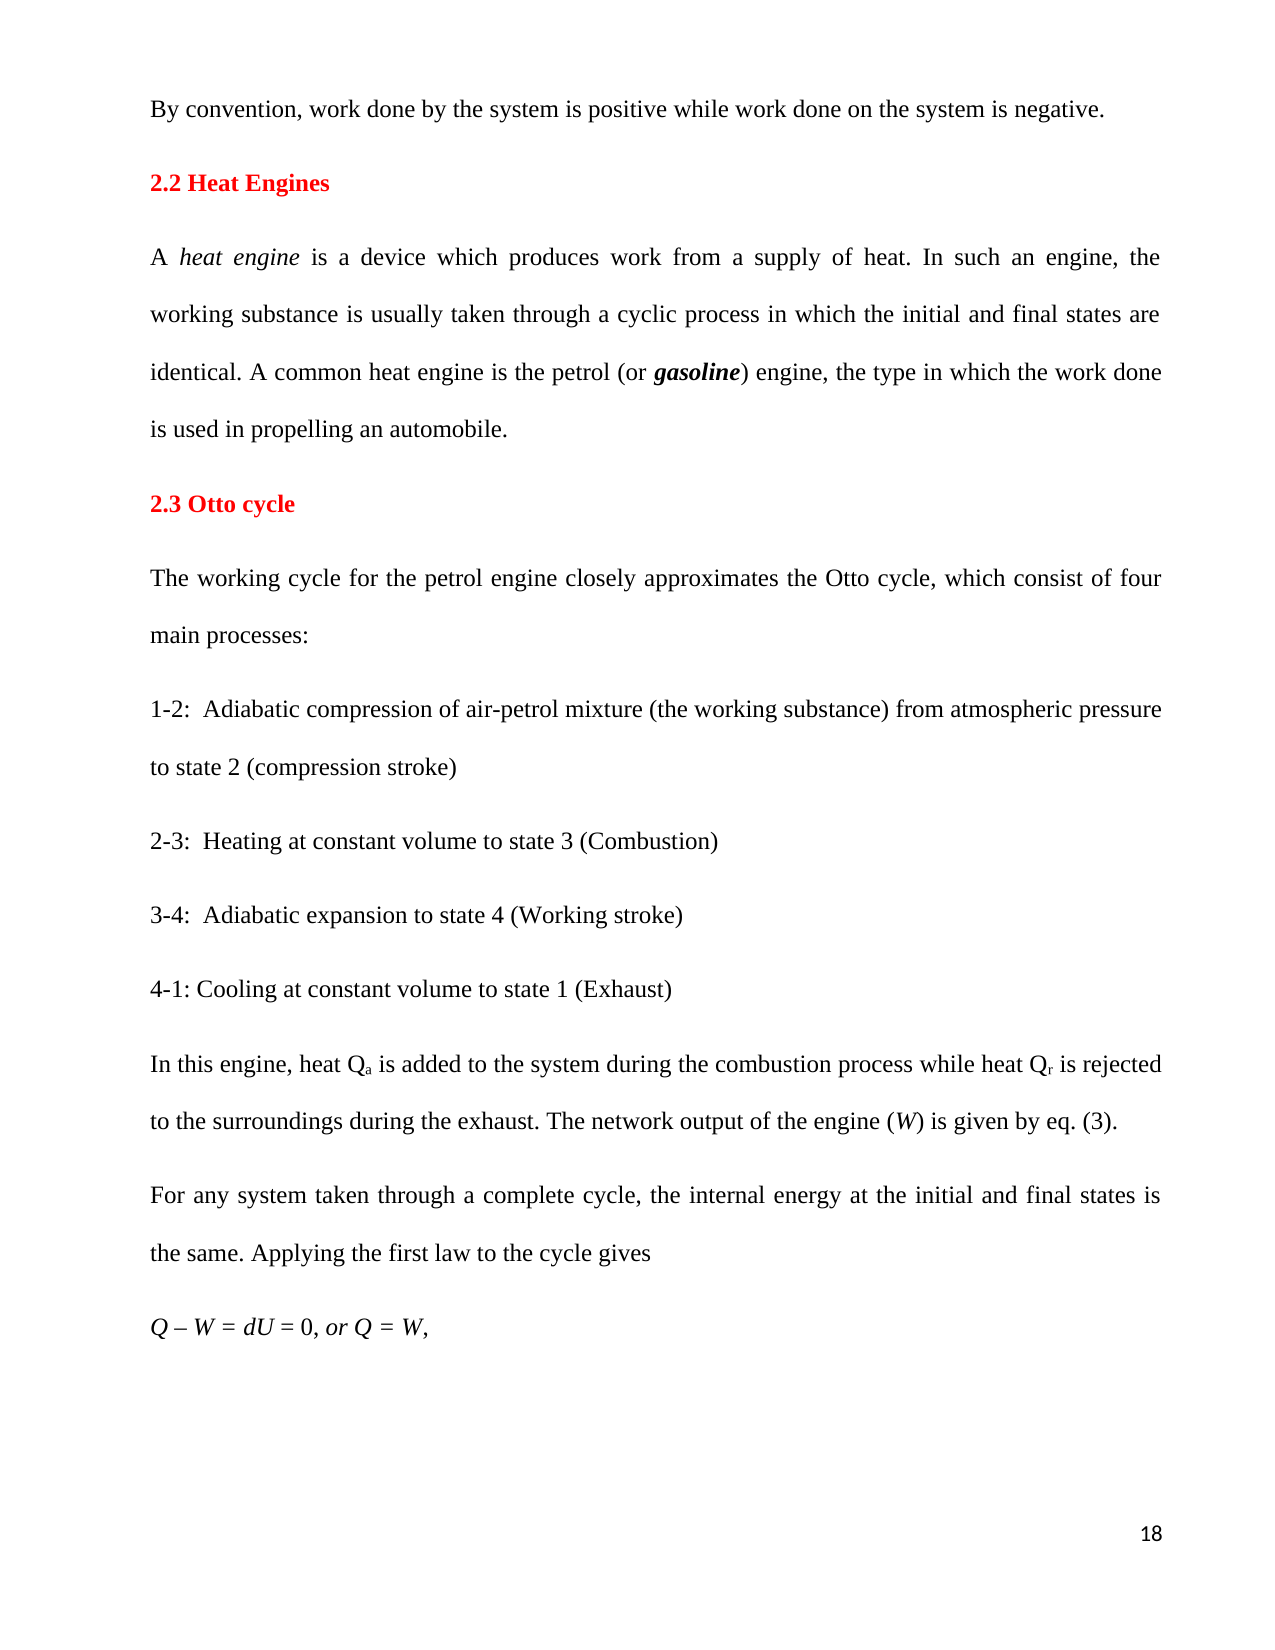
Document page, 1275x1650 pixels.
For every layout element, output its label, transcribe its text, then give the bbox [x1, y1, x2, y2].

text A heat engine is a device which produces work from a supply of heat. In such an engine, the working substance is usually taken through a cyclic process in which the initial and final states are identical. A common heat engine is the petrol (or gasoline) engine, the type in which the work done is used in propelling an automobile. [150, 242, 1162, 443]
text For any system taken through a complete cycle, the internal energy at the initial and final states is the same. Applying the first law to the cycle gives [150, 1180, 1162, 1267]
text 2-3: Heating at constant volume to state 3 (Combustion) [150, 826, 1162, 855]
text 2.3 Otto cycle [150, 489, 1162, 517]
text By convention, work done by the system is positive while work done on the system is negative. [150, 94, 1162, 122]
text Q – W = dU = 0, or Q = W, [150, 1312, 1162, 1341]
text In this engine, heat Qₐ is added to the system during the combustion process while heat Qᵣ is rejected to the surroundings during the exhaust. The network output of the engine (W) is given by eq. (3). [150, 1049, 1162, 1135]
text 3-4: Adiabatic expansion to state 4 (Working stroke) [150, 900, 1162, 929]
text The working cycle for the petrol engine closely approximates the Otto cycle, which consist of four main processes: [150, 563, 1162, 649]
text 1-2: Adiabatic compression of air-petrol mixture (the working substance) from atmospheric pressure to state 2 (compression stroke) [150, 694, 1162, 781]
text 2.2 Heat Engines [150, 168, 1162, 197]
text 4-1: Cooling at constant volume to state 1 (Exhaust) [150, 974, 1162, 1003]
